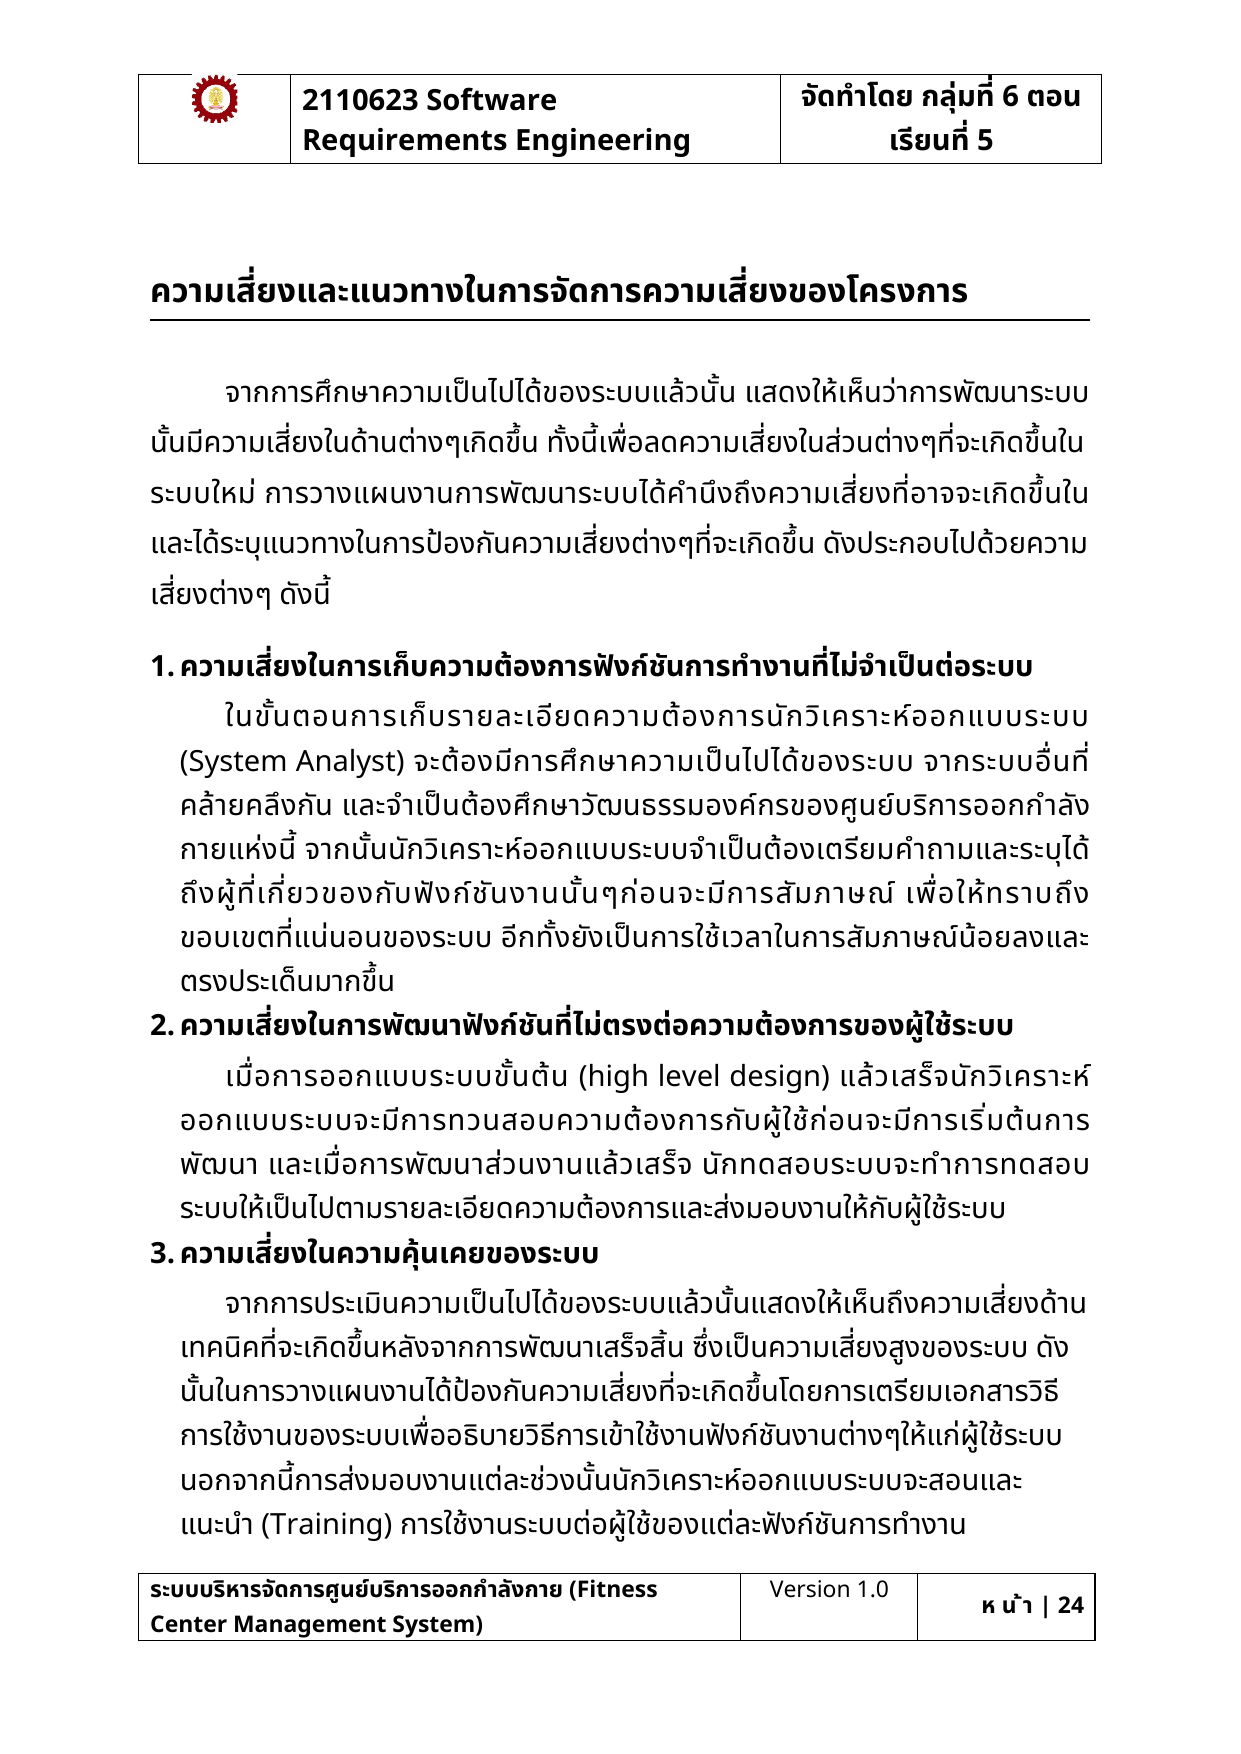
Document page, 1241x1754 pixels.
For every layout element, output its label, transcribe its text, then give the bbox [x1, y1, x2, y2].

list ความเสี่ยงในการพัฒนาฟังก์ชันที่ไม่ตรงต่อความต้องการของผู้ใช้ระบบ [150, 1004, 1090, 1049]
list ในขั้นตอนการเก็บรายละเอียดความต้องการนักวิเคราะห์ออกแบบระบบ (System Analyst) จะต้องมีการศึกษาความเป็นไปได้ของระบบ จากระบบอื่นที่คล้ายคลึงกัน และจำเป็นต้องศึกษาวัฒนธรรมองค์กรของศูนย์บริการออกกำลังกายแห่งนี้ จากนั้นนักวิเคราะห์ออกแบบระบบจำเป็นต้องเตรียมคำถามและระบุได้ถึงผู้ที่เกี่ยวของกับฟังก์ชันงานนั้นๆก่อนจะมีการสัมภาษณ์ เพื่อให้ทราบถึงขอบเขตที่แน่นอนของระบบ อีกทั้งยังเป็นการใช้เวลาในการสัมภาษณ์น้อยลงและตรงประเด็นมากขึ้น [179, 696, 1090, 1004]
list ความเสี่ยงในการเก็บความต้องการฟังก์ชันการทำงานที่ไม่จำเป็นต่อระบบ [150, 645, 1090, 689]
list จากการประเมินความเป็นไปได้ของระบบแล้วนั้นแสดงให้เห็นถึงความเสี่ยงด้านเทคนิคที่จะเกิดขึ้นหลังจากการพัฒนาเสร็จสิ้น ซึ่งเป็นความเสี่ยงสูงของระบบ ดังนั้นในการวางแผนงานได้ป้องกันความเสี่ยงที่จะเกิดขึ้นโดยการเตรียมเอกสารวิธีการใช้งานของระบบเพื่ออธิบายวิธีการเข้าใช้งานฟังก์ชันงานต่างๆให้แก่ผู้ใช้ระบบ นอกจากนี้การส่งมอบงานแต่ละช่วงนั้นนักวิเคราะห์ออกแบบระบบจะสอนและแนะนำ (Training) การใช้งานระบบต่อผู้ใช้ของแต่ละฟังก์ชันการทำงาน [179, 1283, 1090, 1547]
list เมื่อการออกแบบระบบขั้นต้น (high level design) แล้วเสร็จนักวิเคราะห์ออกแบบระบบจะมีการทวนสอบความต้องการกับผู้ใช้ก่อนจะมีการเริ่มต้นการพัฒนา และเมื่อการพัฒนาส่วนงานแล้วเสร็จ นักทดสอบระบบจะทำการทดสอบระบบให้เป็นไปตามรายละเอียดความต้องการและส่งมอบงานให้กับผู้ใช้ระบบ [179, 1055, 1090, 1232]
picture [190, 73, 238, 121]
subtitle ความเสี่ยงและแนวทางในการจัดการความเสี่ยงของโครงการ [150, 267, 1090, 319]
list ความเสี่ยงในความคุ้นเคยของระบบ [150, 1232, 1090, 1276]
text จากการศึกษาความเป็นไปได้ของระบบแล้วนั้น แสดงให้เห็นว่าการพัฒนาระบบนั้นมีความเสี่ยงในด้านต่างๆเกิดขึ้น ทั้งนี้เพื่อลดความเสี่ยงในส่วนต่างๆที่จะเกิดขึ้นในระบบใหม่ การวางแผนงานการพัฒนาระบบได้คำนึงถึงความเสี่ยงที่อาจจะเกิดขึ้นในและได้ระบุแนวทางในการป้องกันความเสี่ยงต่างๆที่จะเกิดขึ้น ดังประกอบไปด้วยความเสี่ยงต่างๆ ดังนี้ [150, 371, 1090, 618]
